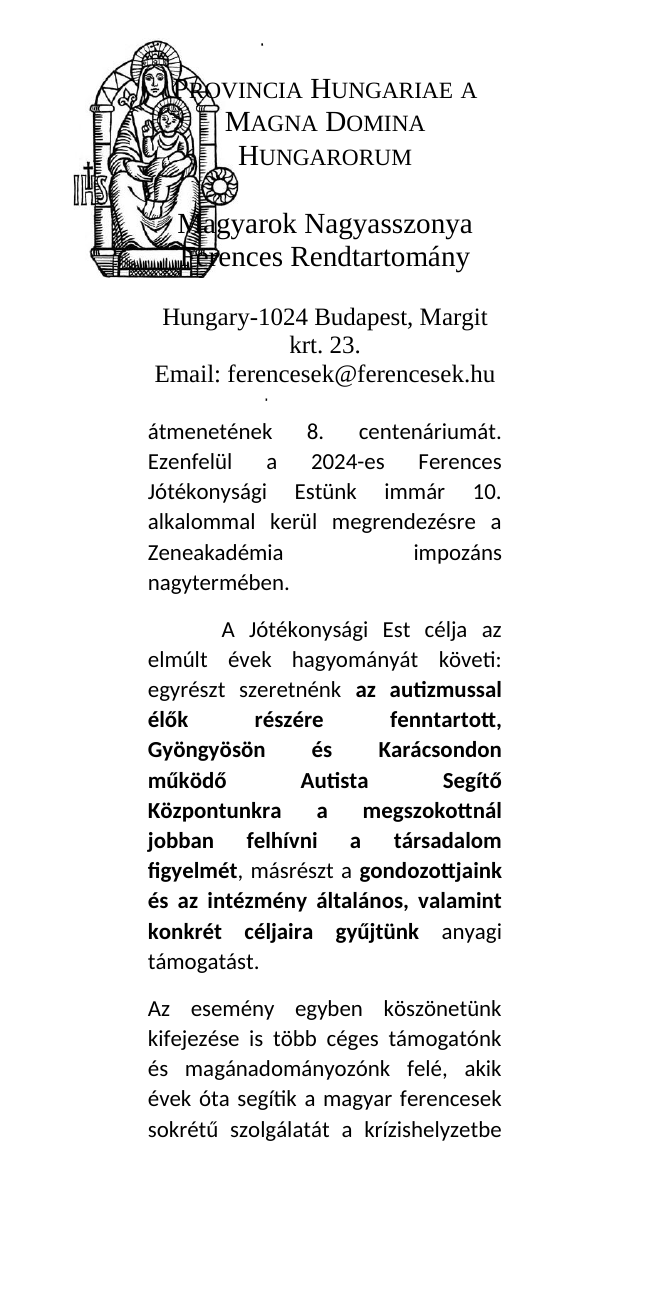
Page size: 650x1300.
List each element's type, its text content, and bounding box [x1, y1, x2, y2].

text A Jótékonysági Est célja az elmúlt évek hagyományát követi: egyrészt szeretnénk az autizmussal élők részére fenntartott, Gyöngyösön és Karácsondon működő Autista Segítő Központunkra a megszokottnál jobban felhívni a társadalom figyelmét, másrészt a gondozottjaink és az intézmény általános, valamint konkrét céljaira gyűjtünk anyagi támogatást. [148, 615, 502, 975]
picture [73, 38, 239, 278]
text Jubileumi alkalom lesz ez, hiszen 2023 és 2026 között a ferences rend világszerte 800 éves jubileumsorozatot tart – Assisi Szent Ferenc életének utolsó éveiben ránk hagyott üzenetét, értékeit ünnepli, így többek között a grecció-i karácsonyt, a Naphimnusz megszületését, továbbá Ferenc stigmatizációjának és boldog átmenetének 8. centenáriumát. Ezenfelül a 2024-es Ferences Jótékonysági Estünk immár 10. alkalommal kerül megrendezésre a Zeneakadémia impozáns nagytermében. [148, 417, 502, 596]
text Az esemény egyben köszönetünk kifejezése is több céges támogatónk és magánadományozónk felé, akik évek óta segítik a magyar ferencesek sokrétű szolgálatát a krízishelyzetbe kerültek, leginkább rászoruló szegények, betegek, idősek, fogyatékkal élők, családok, munkanélküliek, mentális-lelki segítségre szorulók, hajléktalan embertársaink felé. [148, 994, 502, 1143]
